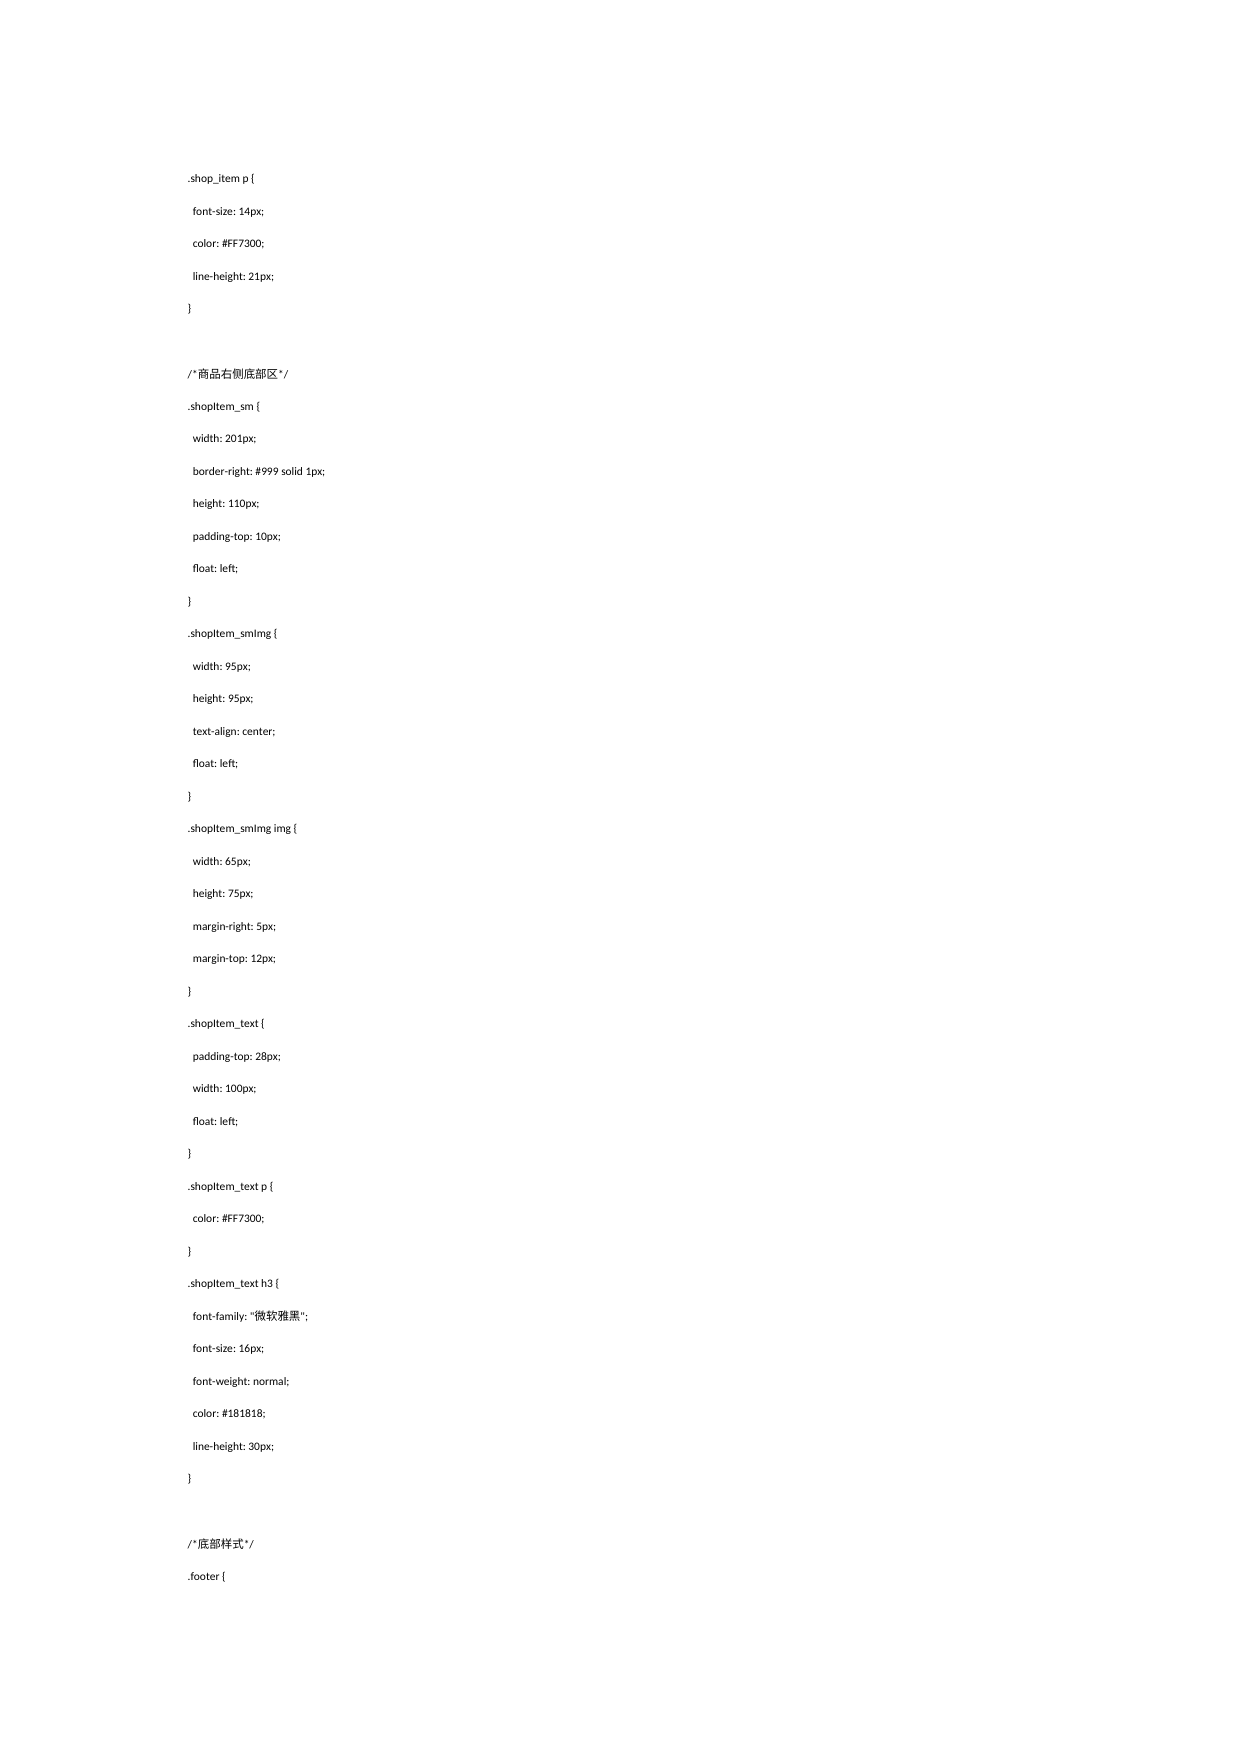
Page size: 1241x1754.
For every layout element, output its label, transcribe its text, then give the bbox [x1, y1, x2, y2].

text color: #181818; [187, 1397, 1053, 1429]
text width: 95px; [187, 649, 1053, 682]
text } [187, 1462, 1053, 1494]
text float: left; [187, 1104, 1053, 1137]
text font-size: 14px; [187, 194, 1053, 227]
text } [187, 1137, 1053, 1169]
text } [187, 1234, 1053, 1267]
text .shopItem_smImg { [187, 617, 1053, 649]
text width: 201px; [187, 422, 1053, 454]
text .shop_item p { [187, 162, 1053, 194]
text /*商品右侧底部区*/ [187, 357, 1053, 389]
text } [187, 779, 1053, 812]
text margin-top: 12px; [187, 942, 1053, 974]
text border-right: #999 solid 1px; [187, 454, 1053, 487]
text height: 75px; [187, 877, 1053, 909]
text margin-right: 5px; [187, 909, 1053, 942]
text text-align: center; [187, 714, 1053, 747]
text } [187, 292, 1053, 324]
text .shopItem_sm { [187, 389, 1053, 422]
text .shopItem_text { [187, 1007, 1053, 1039]
text width: 100px; [187, 1072, 1053, 1104]
text .shopItem_text h3 { [187, 1267, 1053, 1299]
text height: 110px; [187, 487, 1053, 519]
text float: left; [187, 552, 1053, 584]
text line-height: 30px; [187, 1429, 1053, 1462]
text color: #FF7300; [187, 1202, 1053, 1234]
text padding-top: 10px; [187, 519, 1053, 552]
text .shopItem_smImg img { [187, 812, 1053, 844]
text } [187, 584, 1053, 617]
text width: 65px; [187, 844, 1053, 877]
text line-height: 21px; [187, 259, 1053, 292]
text .footer { [187, 1559, 1053, 1592]
text font-weight: normal; [187, 1364, 1053, 1397]
text color: #FF7300; [187, 227, 1053, 259]
text .shopItem_text p { [187, 1169, 1053, 1202]
text padding-top: 28px; [187, 1039, 1053, 1072]
text } [187, 974, 1053, 1007]
text /*底部样式*/ [187, 1527, 1053, 1559]
text height: 95px; [187, 682, 1053, 714]
text float: left; [187, 747, 1053, 779]
text font-family: "微软雅黑"; [187, 1299, 1053, 1332]
text font-size: 16px; [187, 1332, 1053, 1364]
